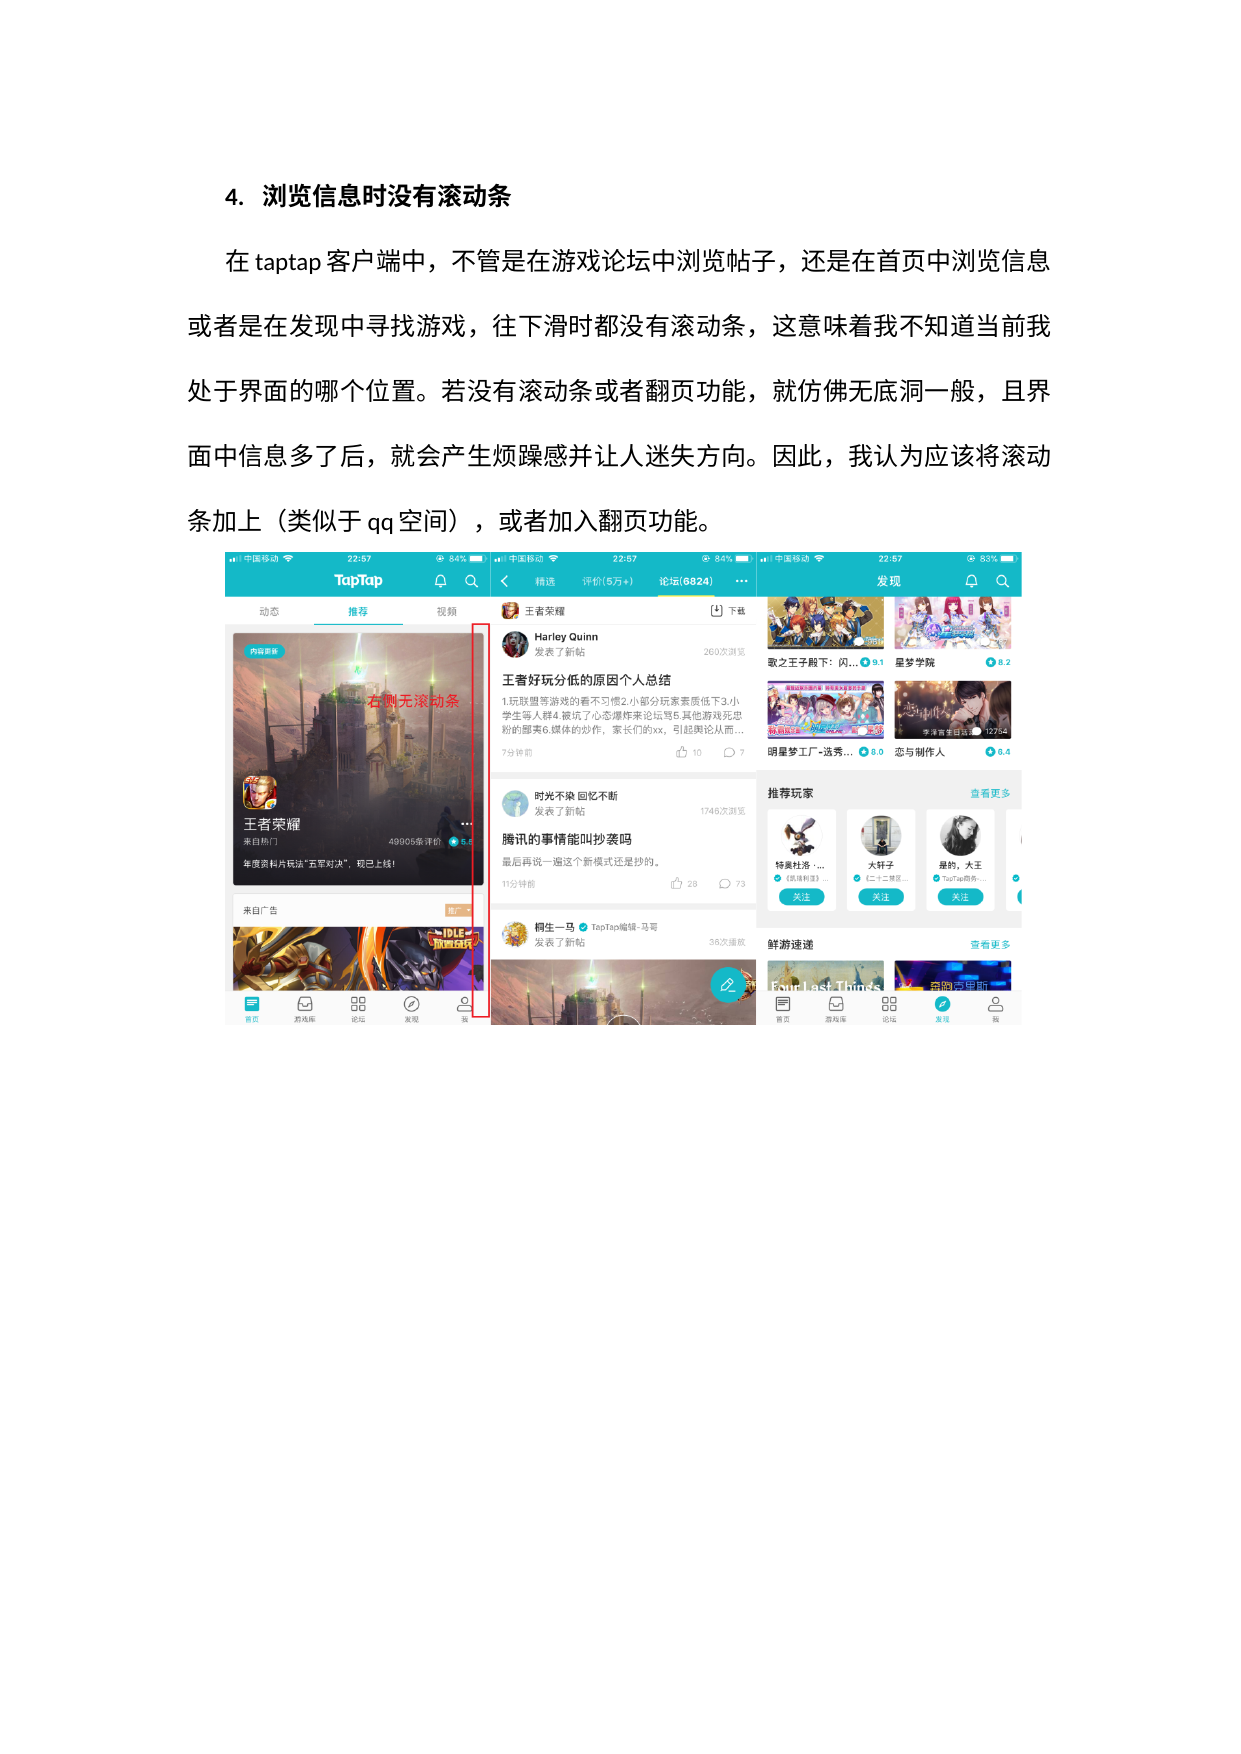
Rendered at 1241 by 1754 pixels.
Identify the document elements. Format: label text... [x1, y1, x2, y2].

list 浏览信息时没有滚动条 [225, 162, 1053, 227]
picture [225, 552, 1022, 1025]
text 在taptap客户端中，不管是在游戏论坛中浏览帖子，还是在首页中浏览信息或者是在发现中寻找游戏，往下滑时都没有滚动条，这意味着我不知道当前我处于界面的哪个位置。若没有滚动条或者翻页功能，就仿佛无底洞一般，且界面中信息多了后，就会产生烦躁感并让人迷失方向。因此，我认为应该将滚动条加上（类似于qq空间），或者加入翻页功能。 [187, 227, 1053, 552]
